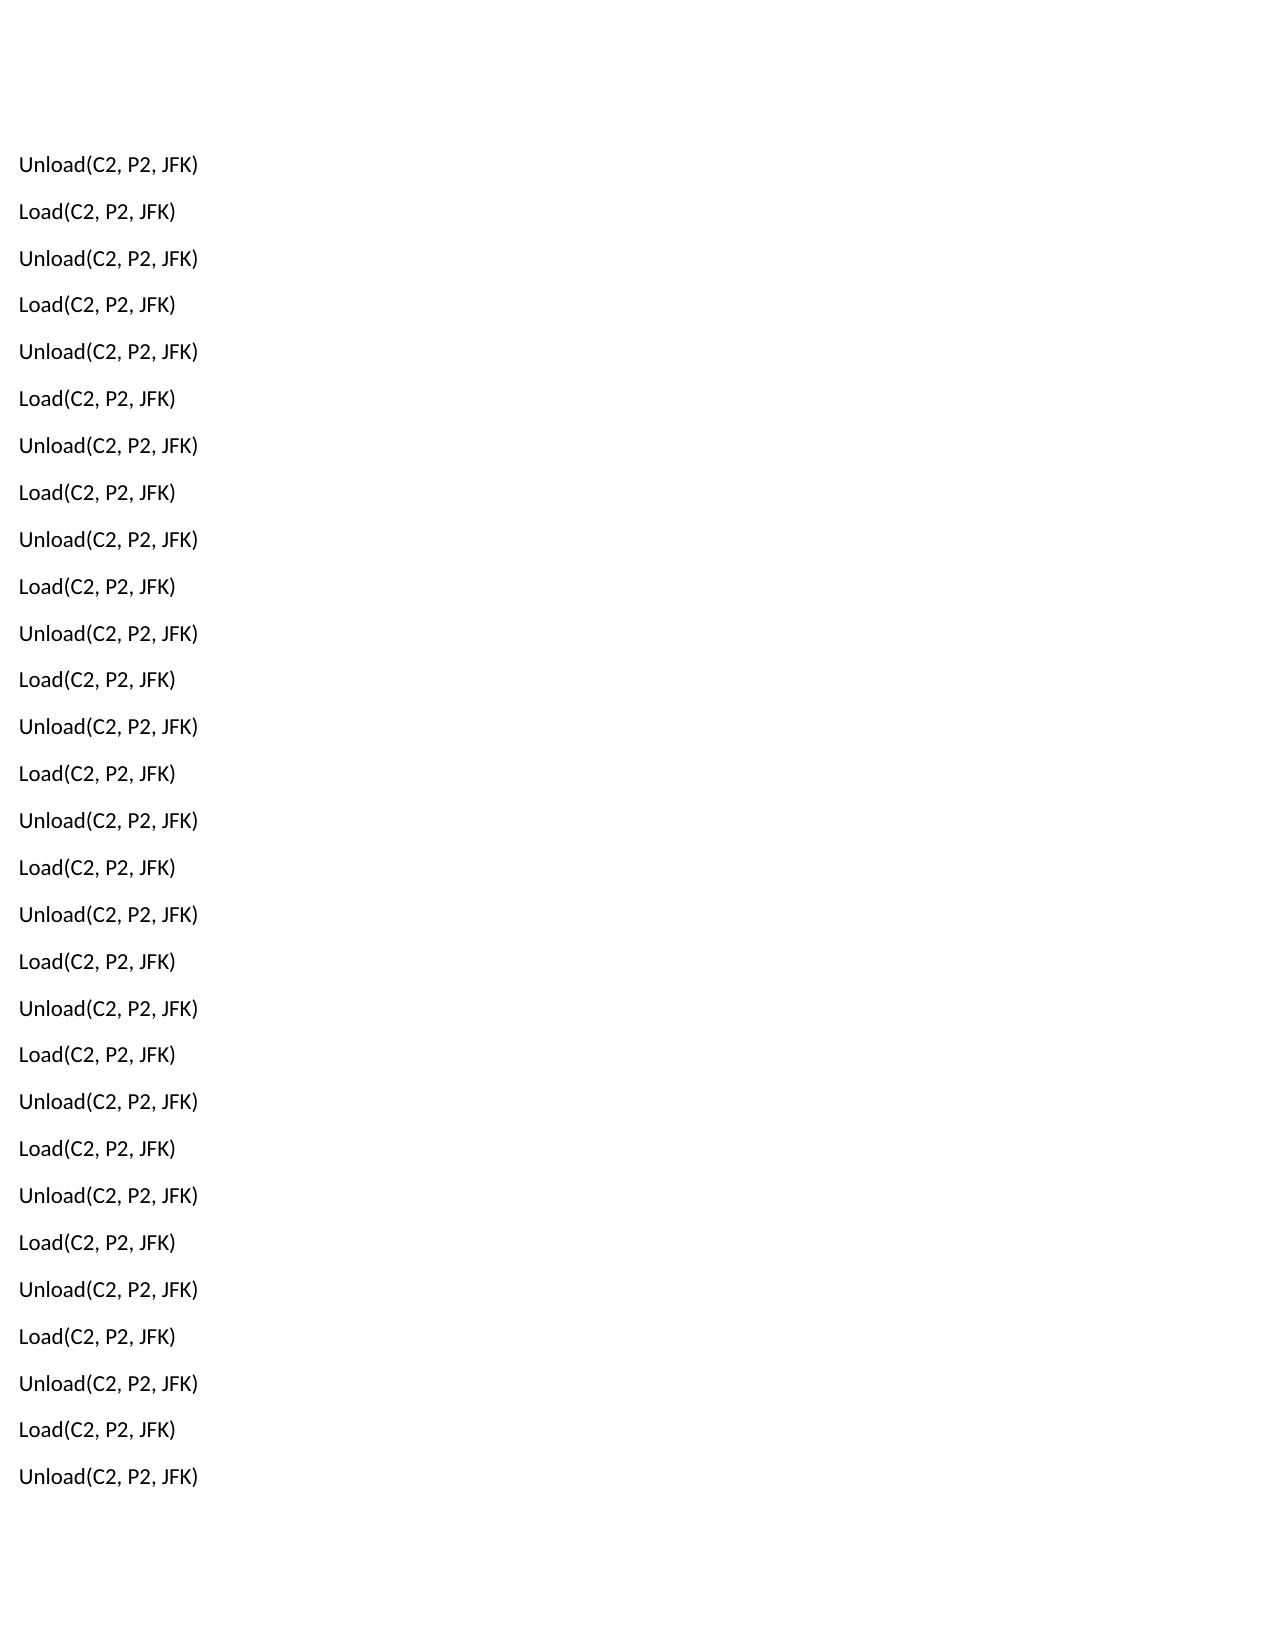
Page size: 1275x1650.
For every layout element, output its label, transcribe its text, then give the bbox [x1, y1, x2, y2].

text Unload(C2, P2, JFK) [19, 712, 1228, 741]
text Unload(C2, P2, JFK) [19, 1275, 1228, 1303]
text Unload(C2, P2, JFK) [19, 619, 1228, 647]
text Unload(C2, P2, JFK) [19, 525, 1228, 553]
text Load(C2, P2, JFK) [19, 384, 1228, 412]
text Load(C2, P2, JFK) [19, 1322, 1228, 1350]
text Unload(C2, P2, JFK) [19, 337, 1228, 366]
text Unload(C2, P2, JFK) [19, 431, 1228, 459]
text Unload(C2, P2, JFK) [19, 994, 1228, 1022]
text Unload(C2, P2, JFK) [19, 1087, 1228, 1116]
text Unload(C2, P2, JFK) [19, 150, 1228, 178]
text Load(C2, P2, JFK) [19, 1228, 1228, 1256]
text Unload(C2, P2, JFK) [19, 244, 1228, 272]
text Load(C2, P2, JFK) [19, 947, 1228, 975]
text Load(C2, P2, JFK) [19, 291, 1228, 319]
text Load(C2, P2, JFK) [19, 1041, 1228, 1069]
text Load(C2, P2, JFK) [19, 478, 1228, 506]
text Load(C2, P2, JFK) [19, 1134, 1228, 1162]
text Load(C2, P2, JFK) [19, 197, 1228, 225]
text Unload(C2, P2, JFK) [19, 1462, 1228, 1491]
text Unload(C2, P2, JFK) [19, 1369, 1228, 1397]
text Load(C2, P2, JFK) [19, 1416, 1228, 1444]
text Unload(C2, P2, JFK) [19, 1181, 1228, 1209]
text Load(C2, P2, JFK) [19, 853, 1228, 881]
text Load(C2, P2, JFK) [19, 666, 1228, 694]
text Unload(C2, P2, JFK) [19, 806, 1228, 834]
text Load(C2, P2, JFK) [19, 572, 1228, 600]
text Load(C2, P2, JFK) [19, 759, 1228, 787]
text Unload(C2, P2, JFK) [19, 900, 1228, 928]
